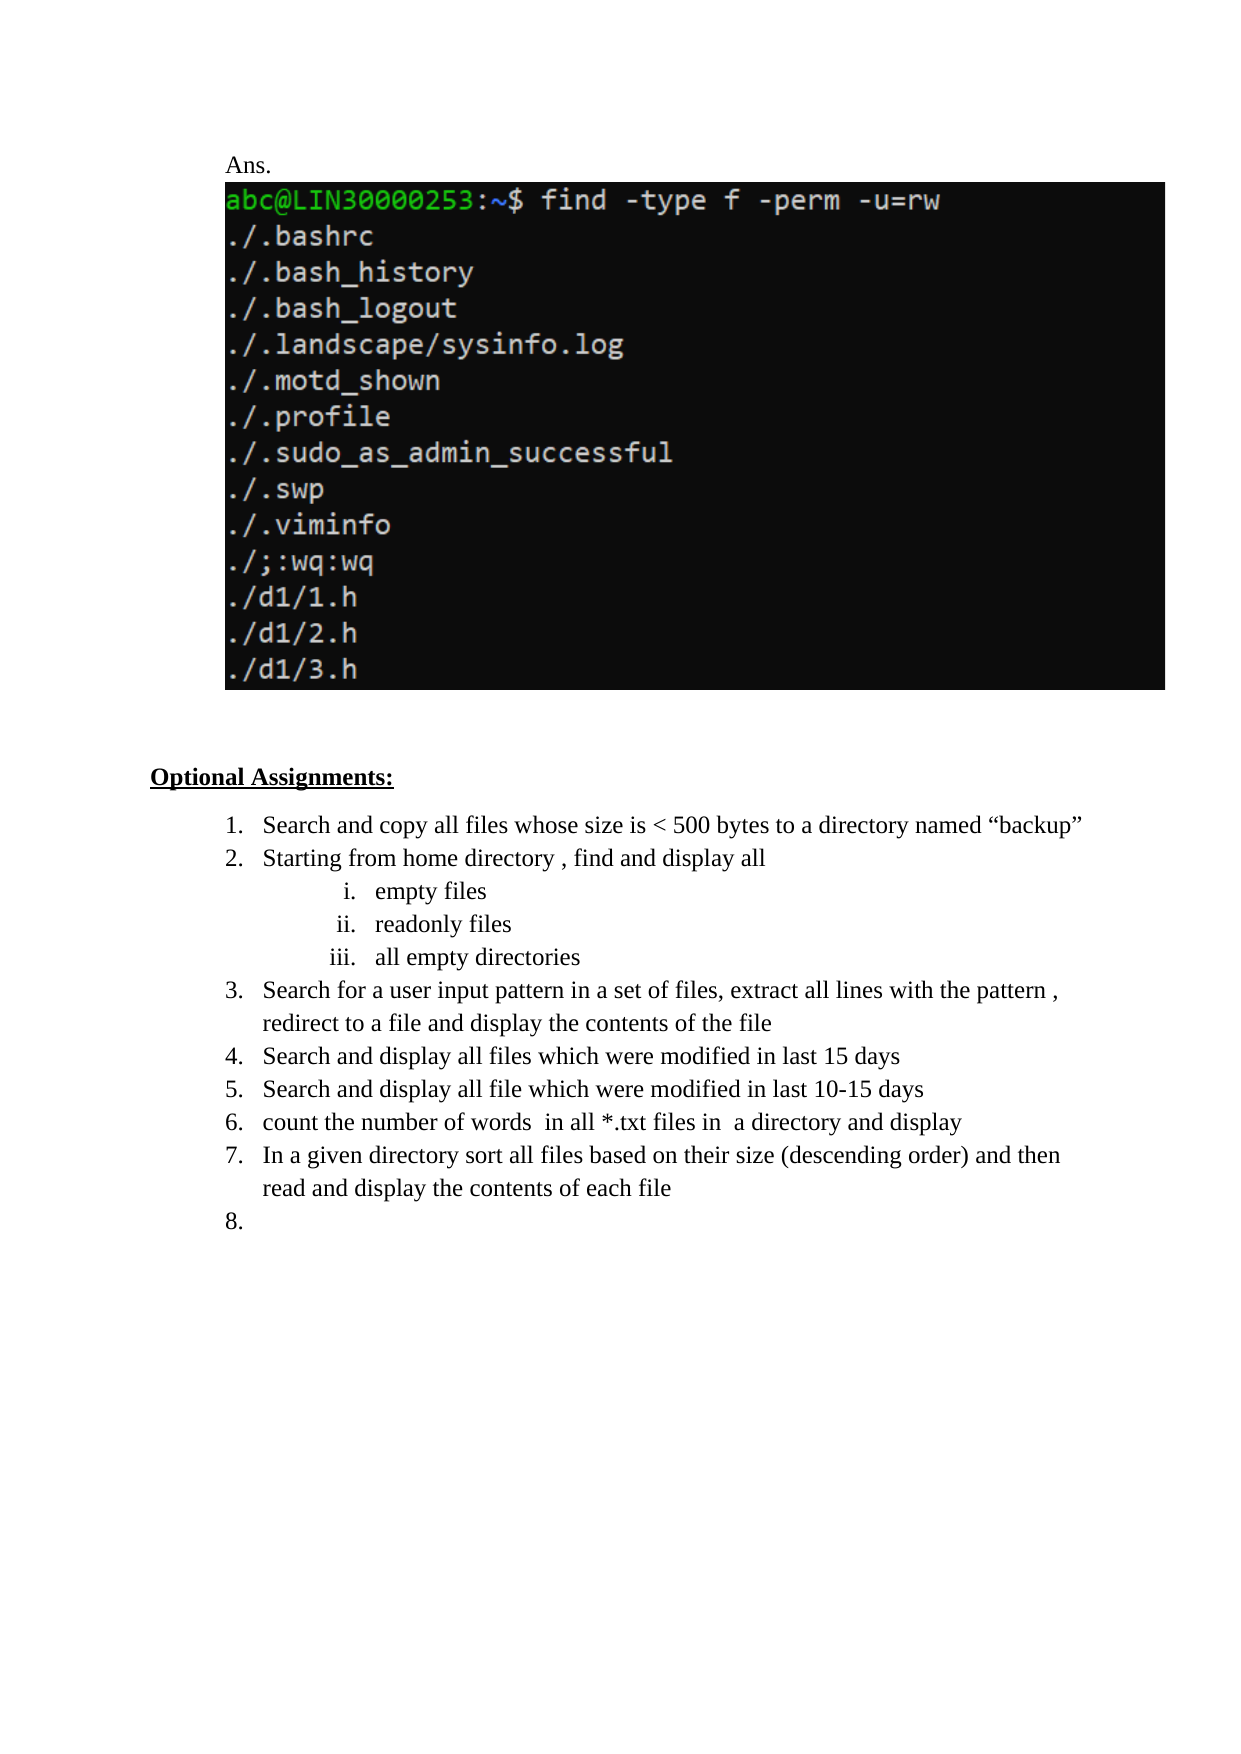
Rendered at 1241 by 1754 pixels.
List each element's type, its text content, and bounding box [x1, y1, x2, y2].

text Optional Assignments: [150, 762, 1090, 791]
list readonly files [356, 909, 1090, 938]
list all empty directories [356, 942, 1090, 971]
text Ans. [225, 150, 1090, 182]
list Search and display all file which were modified in last 10-15 days [225, 1074, 1090, 1103]
list Starting from home directory , find and display all [225, 843, 1090, 872]
picture [225, 182, 1166, 690]
list In a given directory sort all files based on their size (descending order) and then read and display the contents of each file [225, 1140, 1090, 1202]
list count the number of words in all *.txt files in a directory and display [225, 1107, 1090, 1136]
list Search and copy all files whose size is < 500 bytes to a directory named “backup” [225, 810, 1090, 839]
list empty files [356, 876, 1090, 905]
list Search for a user input pattern in a set of files, extract all lines with the pattern , redirect to a file and display the contents of the file [225, 975, 1090, 1037]
list Search and display all files which were modified in last 15 days [225, 1041, 1090, 1070]
